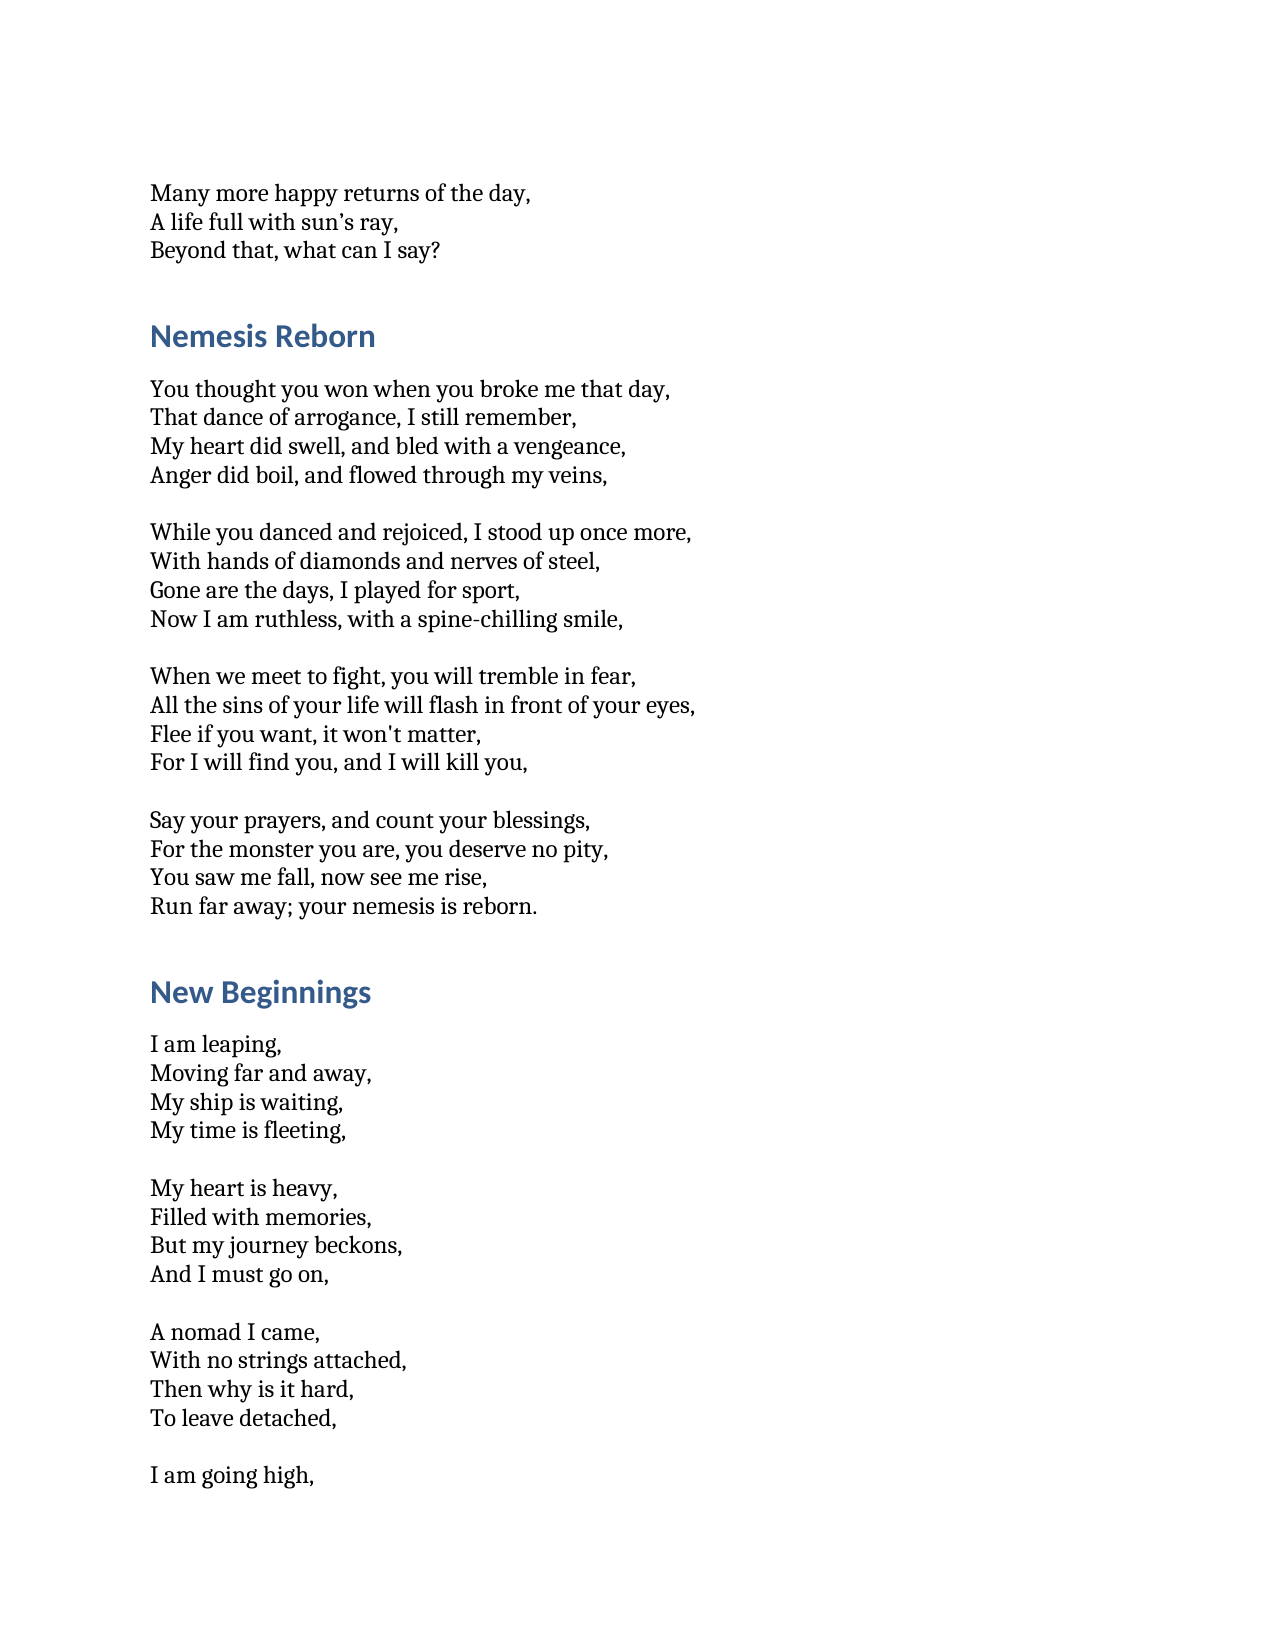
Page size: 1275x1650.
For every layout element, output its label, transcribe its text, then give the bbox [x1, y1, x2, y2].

subtitle New Beginnings [150, 971, 1125, 1011]
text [150, 150, 1125, 265]
text You thought you won when you broke me that day, That dance of arrogance, I still remember, My heart did swell, and bled with a vengeance, Anger did boil, and flowed through my veins, While you danced and rejoiced, I stood up once more, With hands of diamonds and nerves of steel, Gone are the days, I played for sport, Now I am ruthless, with a spine-chilling smile, When we meet to fight, you will tremble in fear, All the sins of your life will flash in front of your eyes, Flee if you want, it won't matter, For I will find you, and I will kill you, Say your prayers, and count your blessings, For the monster you are, you deserve no pity, You saw me fall, now see me rise, Run far away; your nemesis is reborn. [150, 374, 1125, 921]
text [150, 1030, 1125, 1490]
subtitle Nemesis Reborn [150, 315, 1125, 356]
